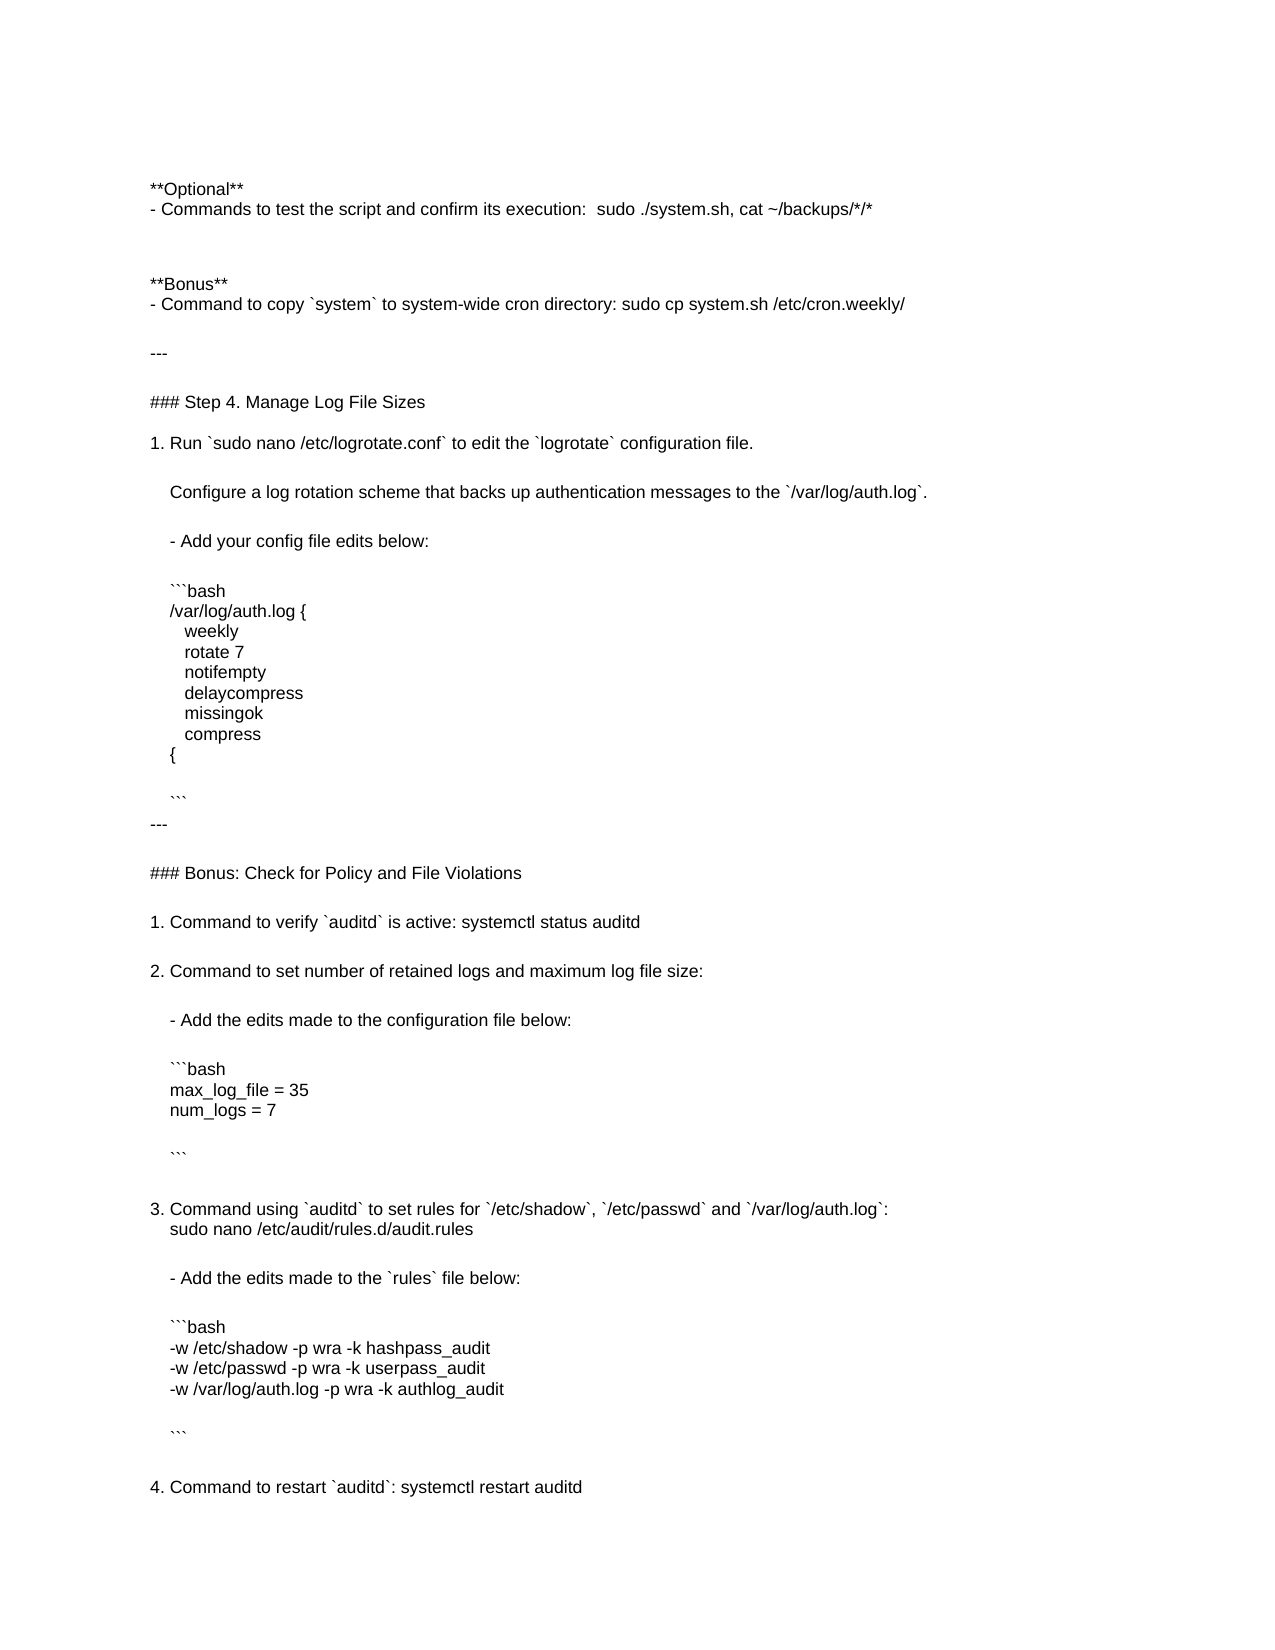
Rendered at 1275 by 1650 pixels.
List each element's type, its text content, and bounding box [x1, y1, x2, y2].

text -w /etc/passwd -p wra -k userpass_audit [150, 1358, 1125, 1378]
text notifempty [150, 662, 1125, 682]
text missingok [150, 703, 1125, 723]
text ### Bonus: Check for Policy and File Violations [150, 862, 1125, 883]
text Configure a log rotation scheme that backs up authentication messages to the `/var/log/auth.log`. [150, 482, 1125, 502]
text - Command to copy `system` to system-wide cron directory: sudo cp system.sh /etc/cron.weekly/ [150, 294, 1125, 314]
text - Add the edits made to the configuration file below: [150, 1010, 1125, 1030]
text 2. Command to set number of retained logs and maximum log file size: [150, 961, 1125, 981]
text ```bash [150, 1059, 1125, 1079]
text ```bash [150, 580, 1125, 601]
text 1. Run `sudo nano /etc/logrotate.conf` to edit the `logrotate` configuration file. [150, 433, 1125, 453]
text ``` [150, 1149, 1125, 1169]
text ``` [150, 1427, 1125, 1448]
text --- [150, 343, 1125, 363]
text **Optional** [150, 179, 1125, 199]
text -w /var/log/auth.log -p wra -k authlog_audit [150, 1378, 1125, 1399]
text compress [150, 723, 1125, 744]
text 1. Command to verify `auditd` is active: systemctl status auditd [150, 912, 1125, 932]
text - Commands to test the script and confirm its execution: sudo ./system.sh, cat ~/backups/*/* [150, 199, 1125, 219]
text ### Step 4. Manage Log File Sizes [150, 392, 1125, 412]
text num_logs = 7 [150, 1100, 1125, 1120]
text max_log_file = 35 [150, 1079, 1125, 1100]
text delaycompress [150, 682, 1125, 703]
text - Add your config file edits below: [150, 531, 1125, 552]
text **Bonus** [150, 273, 1125, 294]
text ```bash [150, 1317, 1125, 1337]
text rotate 7 [150, 642, 1125, 662]
text 4. Command to restart `auditd`: systemctl restart auditd [150, 1477, 1125, 1497]
text -w /etc/shadow -p wra -k hashpass_audit [150, 1337, 1125, 1358]
text ``` [150, 793, 1125, 813]
text sudo nano /etc/audit/rules.d/audit.rules [150, 1219, 1125, 1239]
text /var/log/auth.log { [150, 601, 1125, 621]
text { [150, 744, 1125, 764]
text 3. Command using `auditd` to set rules for `/etc/shadow`, `/etc/passwd` and `/var/log/auth.log`: [150, 1198, 1125, 1219]
text - Add the edits made to the `rules` file below: [150, 1268, 1125, 1288]
text --- [150, 813, 1125, 834]
text weekly [150, 621, 1125, 642]
